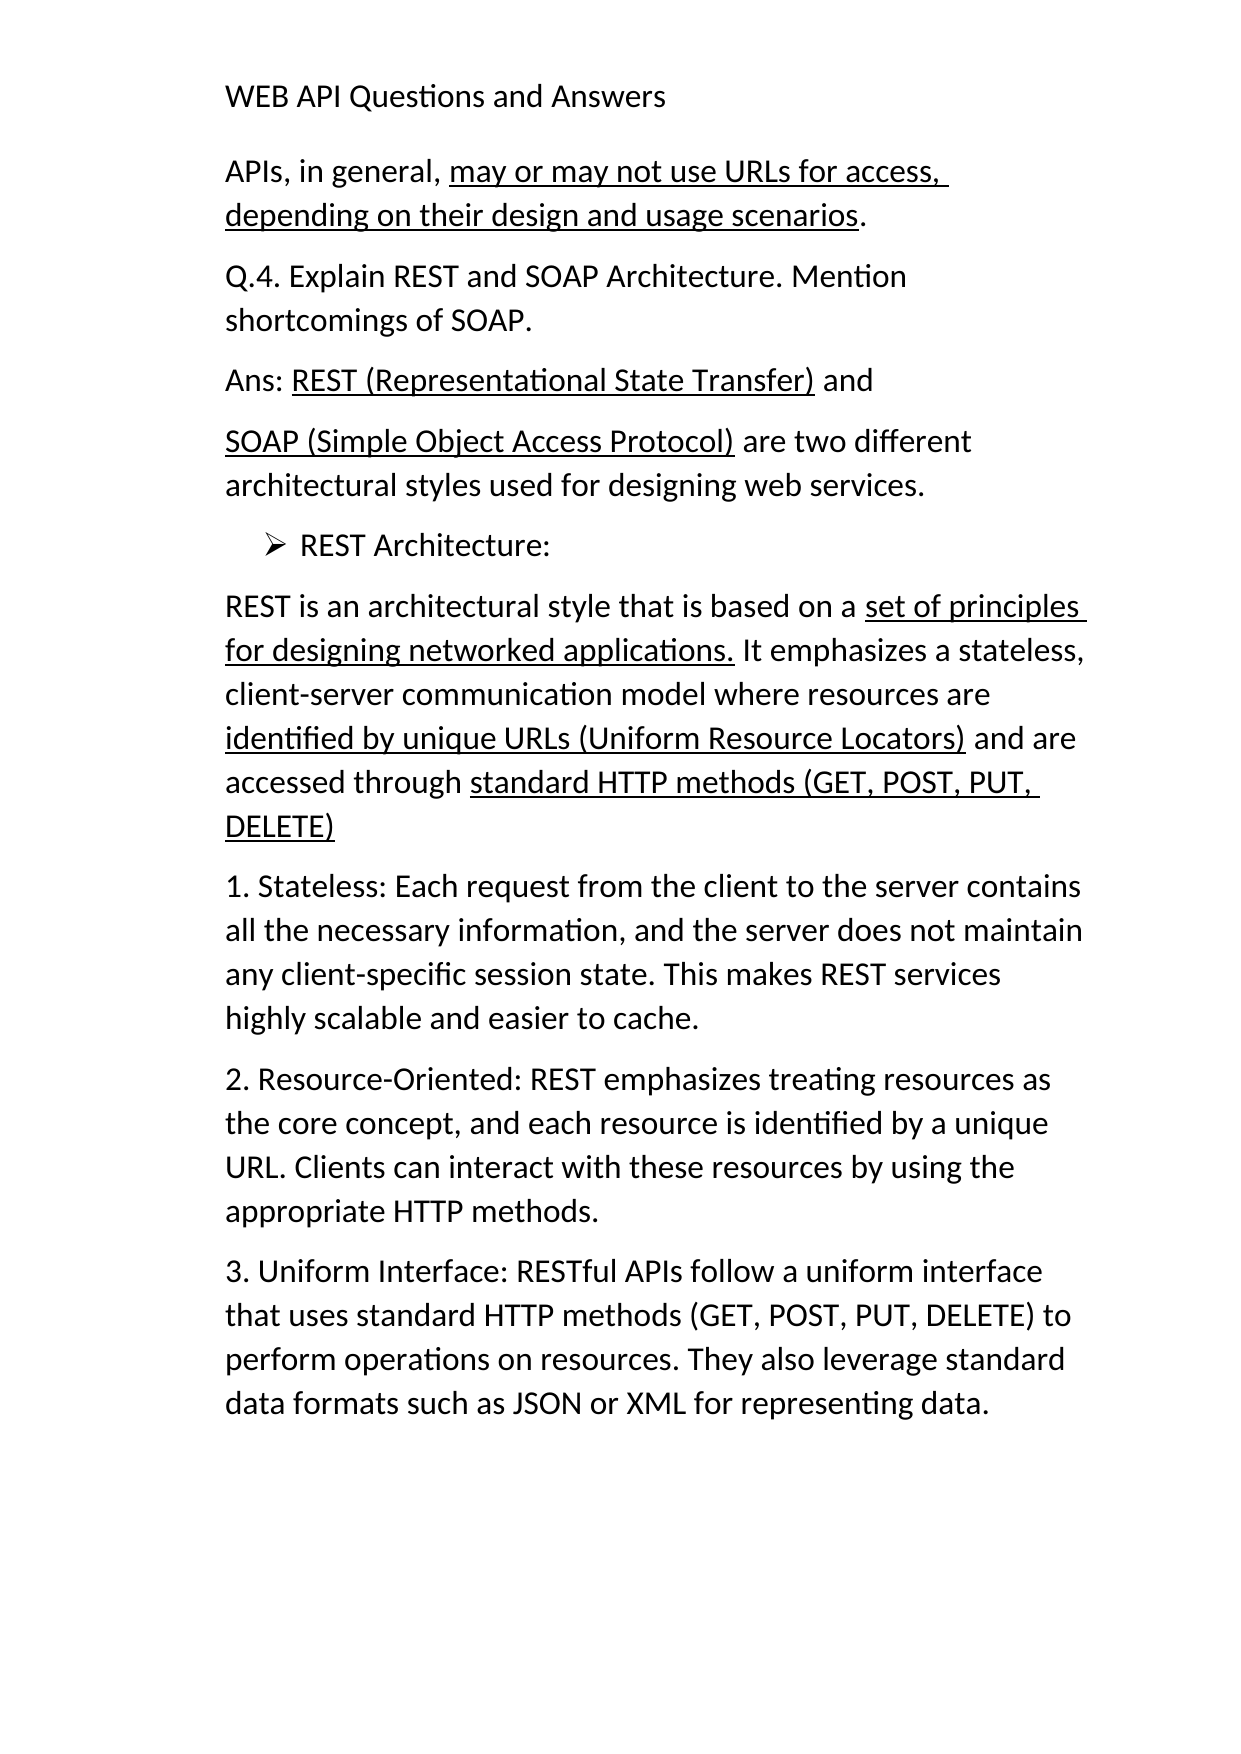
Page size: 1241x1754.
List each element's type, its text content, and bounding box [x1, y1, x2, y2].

text 3. Uniform Interface: RESTful APIs follow a uniform interface that uses standard HTTP methods (GET, POST, PUT, DELETE) to perform operations on resources. They also leverage standard data formats such as JSON or XML for representing data. [225, 1250, 1090, 1423]
text 2. Resource-Oriented: REST emphasizes treating resources as the core concept, and each resource is identified by a unique URL. Clients can interact with these resources by using the appropriate HTTP methods. [225, 1058, 1090, 1231]
text REST is an architectural style that is based on a set of principles for designing networked applications. It emphasizes a stateless, client-server communication model where resources are identified by unique URLs (Uniform Resource Locators) and are accessed through standard HTTP methods (GET, POST, PUT, DELETE) [225, 585, 1090, 846]
text SOAP (Simple Object Access Protocol) are two different architectural styles used for designing web services. [225, 420, 1090, 504]
text Q.4. Explain REST and SOAP Architecture. Mention shortcomings of SOAP. [225, 254, 1090, 339]
list REST Architecture: [262, 524, 1090, 565]
text APIs, in general, may or may not use URLs for access, depending on their design and usage scenarios. [225, 150, 1090, 235]
text Ans: REST (Representational State Transfer) and [225, 359, 1090, 400]
text 1. Stateless: Each request from the client to the server contains all the necessary information, and the server does not maintain any client-specific session state. This makes REST services highly scalable and easier to cache. [225, 865, 1090, 1038]
